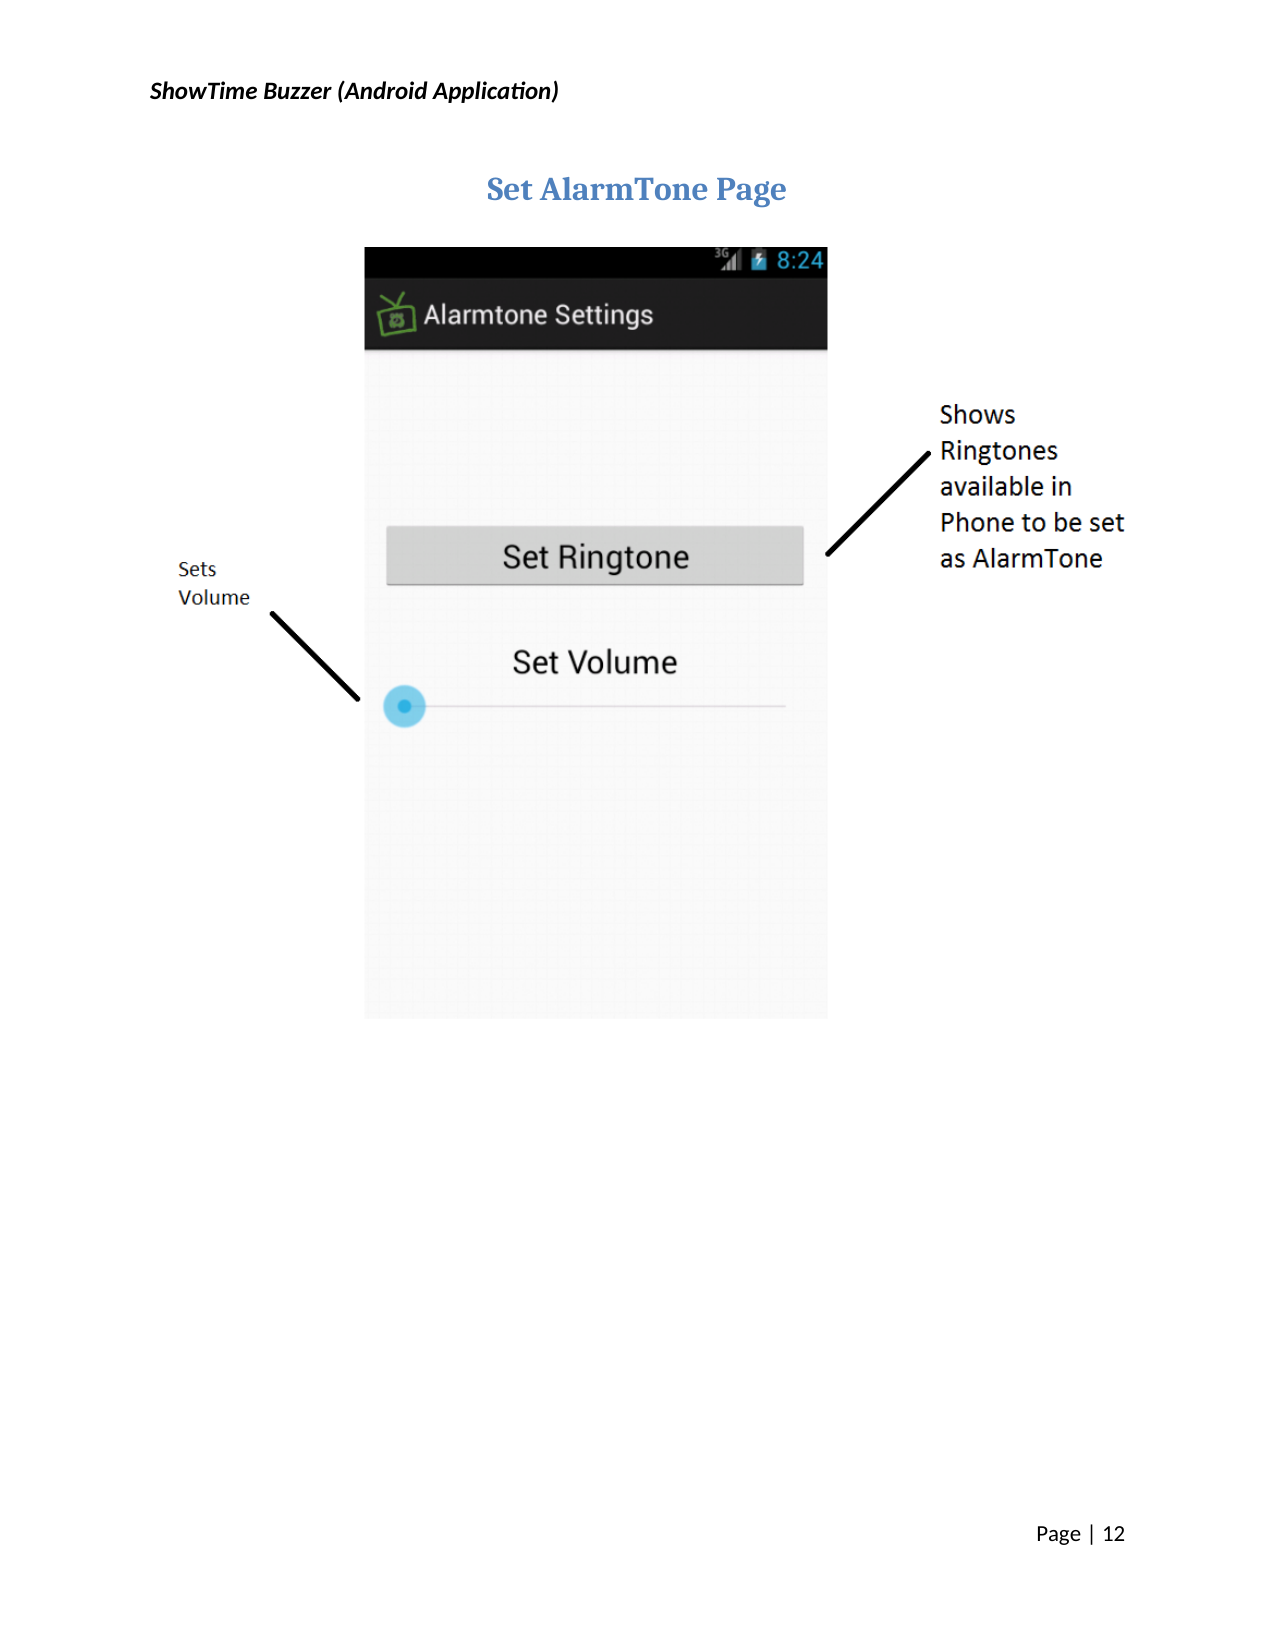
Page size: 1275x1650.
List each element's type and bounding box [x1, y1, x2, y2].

picture [150, 247, 1125, 1033]
